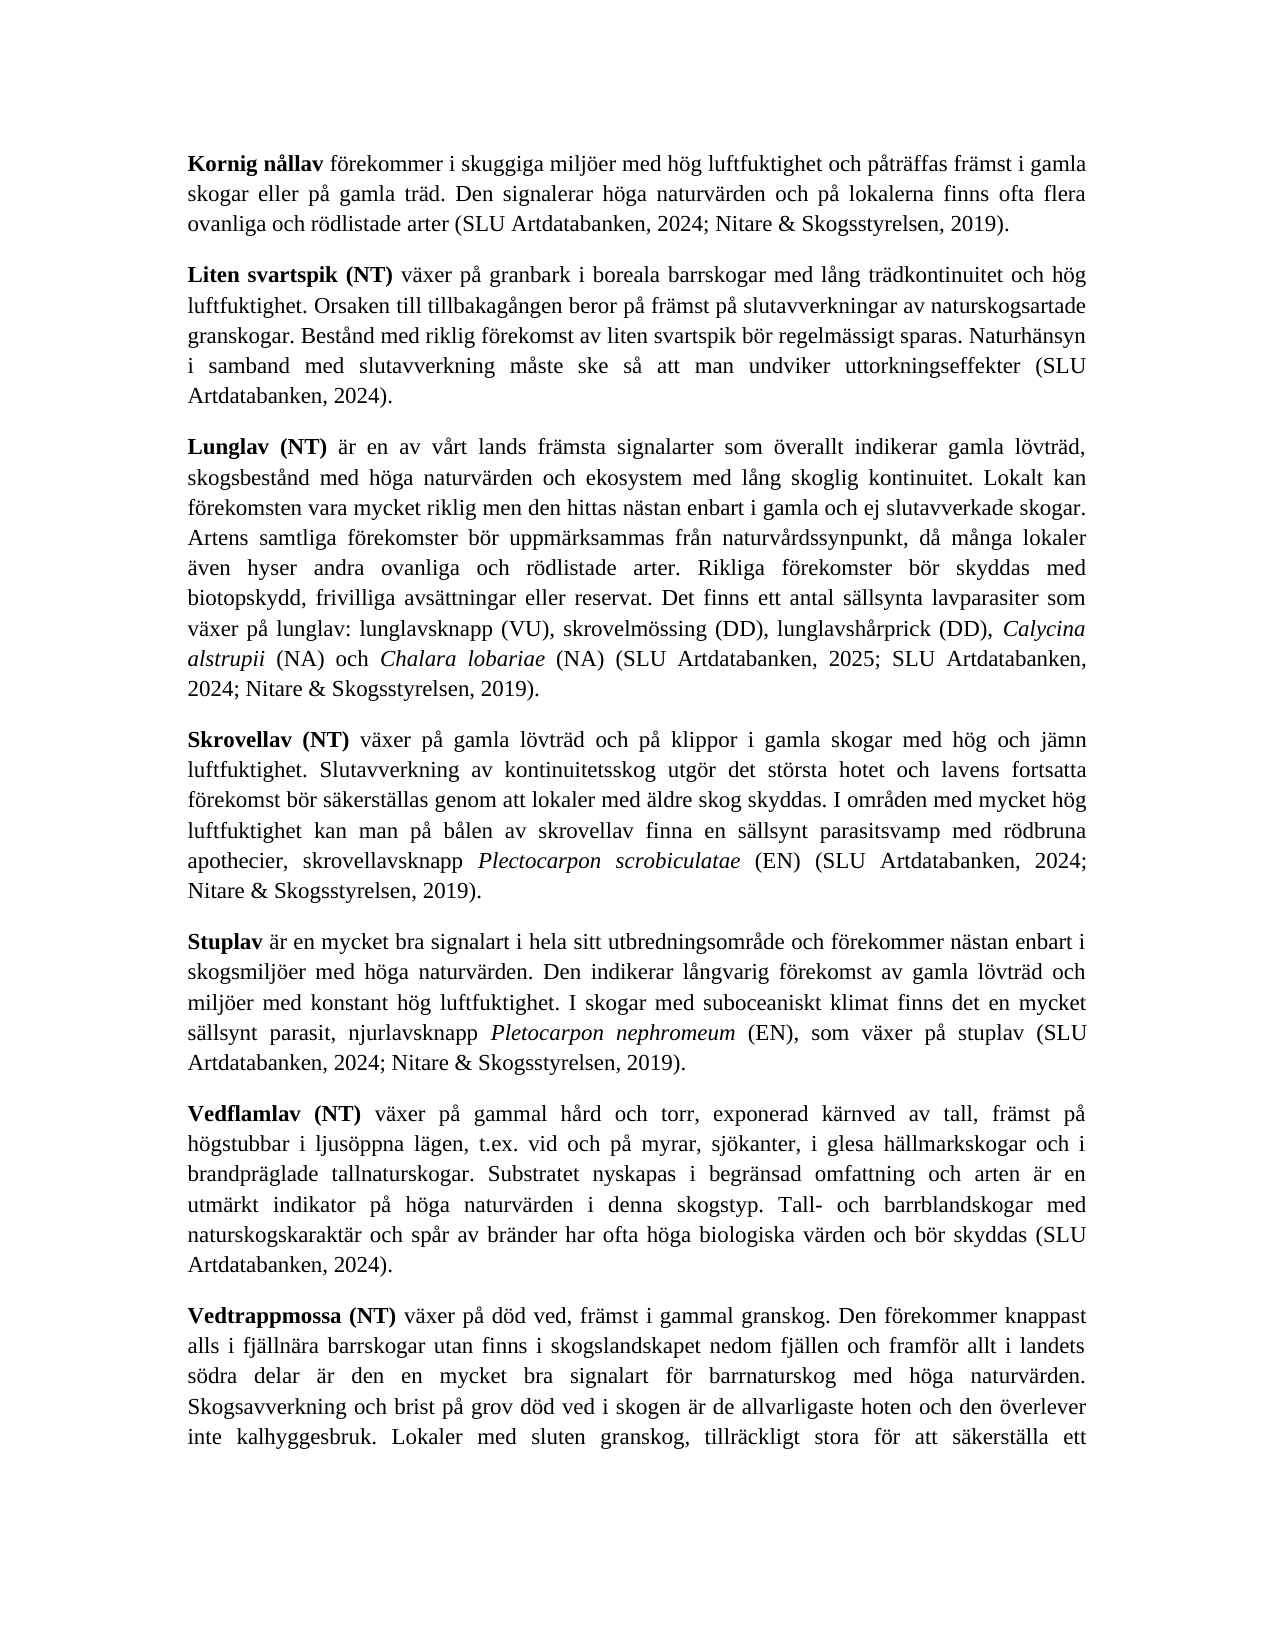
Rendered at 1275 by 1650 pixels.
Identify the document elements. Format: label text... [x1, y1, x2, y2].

text Liten svartspik (NT) växer på granbark i boreala barrskogar med lång trädkontinuitet och hög luftfuktighet. Orsaken till tillbakagången beror på främst på slutavverkningar av naturskogsartade granskogar. Bestånd med riklig förekomst av liten svartspik bör regelmässigt sparas. Naturhänsyn i samband med slutavverkning måste ske så att man undviker uttorkningseffekter (SLU Artdatabanken, 2024). [187, 261, 1087, 409]
text Vedflamlav (NT) växer på gammal hård och torr, exponerad kärnved av tall, främst på högstubbar i ljusöppna lägen, t.ex. vid och på myrar, sjökanter, i glesa hällmarkskogar och i brandpräglade tallnaturskogar. Substratet nyskapas i begränsad omfattning och arten är en utmärkt indikator på höga naturvärden i denna skogstyp. Tall- och barrblandskogar med naturskogskaraktär och spår av bränder har ofta höga biologiska värden och bör skyddas (SLU Artdatabanken, 2024). [187, 1100, 1087, 1277]
text Stuplav är en mycket bra signalart i hela sitt utbredningsområde och förekommer nästan enbart i skogsmiljöer med höga naturvärden. Den indikerar långvarig förekomst av gamla lövträd och miljöer med konstant hög luftfuktighet. I skogar med suboceaniskt klimat finns det en mycket sällsynt parasit, njurlavsknapp Pletocarpon nephromeum (EN), som växer på stuplav (SLU Artdatabanken, 2024; Nitare & Skogsstyrelsen, 2019). [187, 928, 1087, 1075]
text Lunglav (NT) är en av vårt lands främsta signalarter som överallt indikerar gamla lövträd, skogsbestånd med höga naturvärden och ekosystem med lång skoglig kontinuitet. Lokalt kan förekomsten vara mycket riklig men den hittas nästan enbart i gamla och ej slutavverkade skogar. Artens samtliga förekomster bör uppmärksammas från naturvårdssynpunkt, då många lokaler även hyser andra ovanliga och rödlistade arter. Rikliga förekomster bör skyddas med biotopskydd, frivilliga avsättningar eller reservat. Det finns ett antal sällsynta lavparasiter som växer på lunglav: lunglavsknapp (VU), skrovelmössing (DD), lunglavshårprick (DD), Calycina alstrupii (NA) och Chalara lobariae (NA) (SLU Artdatabanken, 2025; SLU Artdatabanken, 2024; Nitare & Skogsstyrelsen, 2019). [187, 433, 1087, 701]
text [187, 1302, 1087, 1449]
text Skrovellav (NT) växer på gamla lövträd och på klippor i gamla skogar med hög och jämn luftfuktighet. Slutavverkning av kontinuitetsskog utgör det största hotet och lavens fortsatta förekomst bör säkerställas genom att lokaler med äldre skog skyddas. I områden med mycket hög luftfuktighet kan man på bålen av skrovellav finna en sällsynt parasitsvamp med rödbruna apothecier, skrovellavsknapp Plectocarpon scrobiculatae (EN) (SLU Artdatabanken, 2024; Nitare & Skogsstyrelsen, 2019). [187, 726, 1087, 903]
text Kornig nållav förekommer i skuggiga miljöer med hög luftfuktighet och påträffas främst i gamla skogar eller på gamla träd. Den signalerar höga naturvärden och på lokalerna finns ofta flera ovanliga och rödlistade arter (SLU Artdatabanken, 2024; Nitare & Skogsstyrelsen, 2019). [187, 150, 1087, 237]
